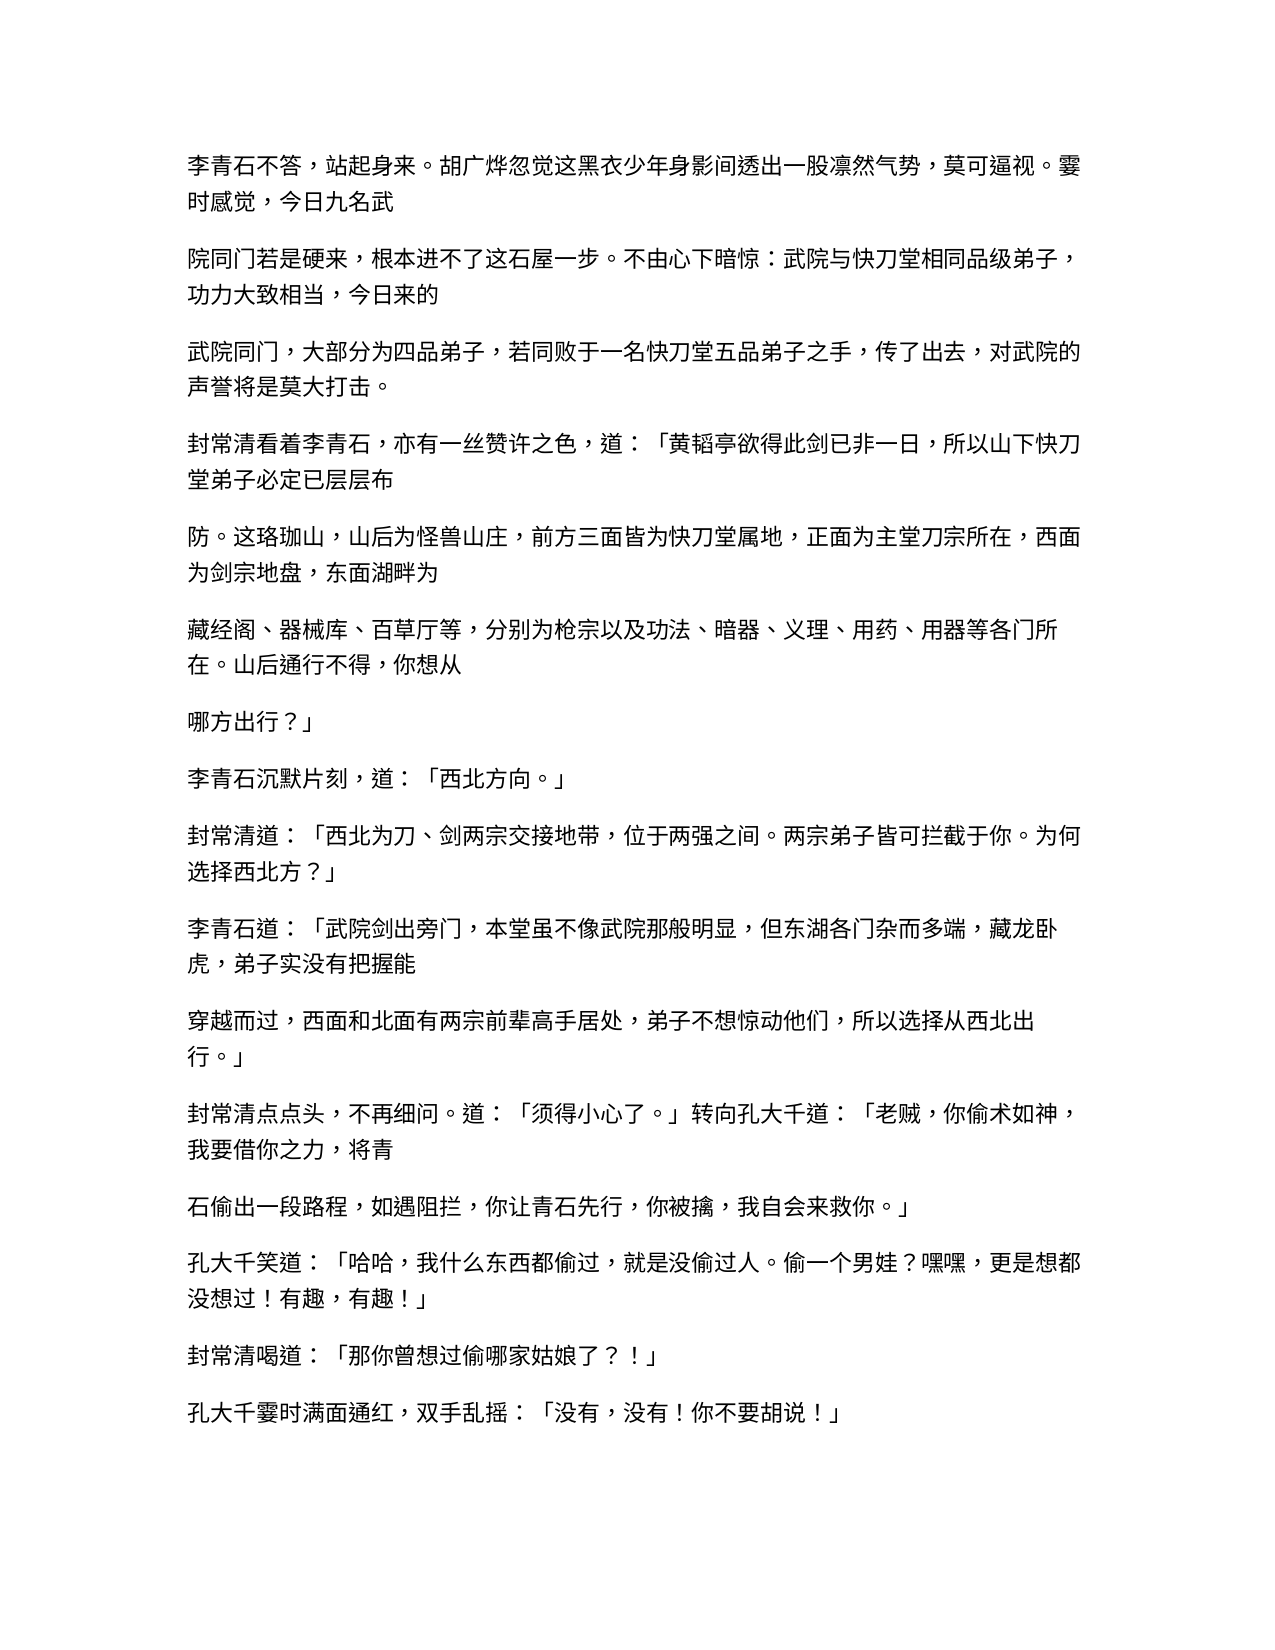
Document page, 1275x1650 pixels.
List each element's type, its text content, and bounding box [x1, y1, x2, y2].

text 封常清喝道：「那你曾想过偷哪家姑娘了？！」 [187, 1340, 1087, 1371]
text 封常清道：「西北为刀、剑两宗交接地带，位于两强之间。两宗弟子皆可拦截于你。为何选择西北方？」 [187, 820, 1087, 887]
text 李青石道：「武院剑出旁门，本堂虽不像武院那般明显，但东湖各门杂而多端，藏龙卧虎，弟子实没有把握能 [187, 912, 1087, 980]
text 李青石沉默片刻，道：「西北方向。」 [187, 763, 1087, 794]
text 石偷出一段路程，如遇阻拦，你让青石先行，你被擒，我自会来救你。」 [187, 1191, 1087, 1222]
text 武院同门，大部分为四品弟子，若同败于一名快刀堂五品弟子之手，传了出去，对武院的声誉将是莫大打击。 [187, 335, 1087, 403]
text 防。这珞珈山，山后为怪兽山庄，前方三面皆为快刀堂属地，正面为主堂刀宗所在，西面为剑宗地盘，东面湖畔为 [187, 521, 1087, 588]
text 哪方出行？」 [187, 706, 1087, 737]
text 穿越而过，西面和北面有两宗前辈高手居处，弟子不想惊动他们，所以选择从西北出行。」 [187, 1005, 1087, 1072]
text 院同门若是硬来，根本进不了这石屋一步。不由心下暗惊：武院与快刀堂相同品级弟子，功力大致相当，今日来的 [187, 243, 1087, 310]
text 孔大千笑道：「哈哈，我什么东西都偷过，就是没偷过人。偷一个男娃？嘿嘿，更是想都没想过！有趣，有趣！」 [187, 1247, 1087, 1314]
text 封常清看着李青石，亦有一丝赞许之色，道：「黄韬亭欲得此剑已非一日，所以山下快刀堂弟子必定已层层布 [187, 428, 1087, 495]
text 藏经阁、器械库、百草厅等，分别为枪宗以及功法、暗器、义理、用药、用器等各门所在。山后通行不得，你想从 [187, 613, 1087, 681]
text 孔大千霎时满面通红，双手乱摇：「没有，没有！你不要胡说！」 [187, 1397, 1087, 1428]
text 李青石不答，站起身来。胡广烨忽觉这黑衣少年身影间透出一股凛然气势，莫可逼视。霎时感觉，今日九名武 [187, 150, 1087, 217]
text 封常清点点头，不再细问。道：「须得小心了。」转向孔大千道：「老贼，你偷术如神，我要借你之力，将青 [187, 1098, 1087, 1165]
